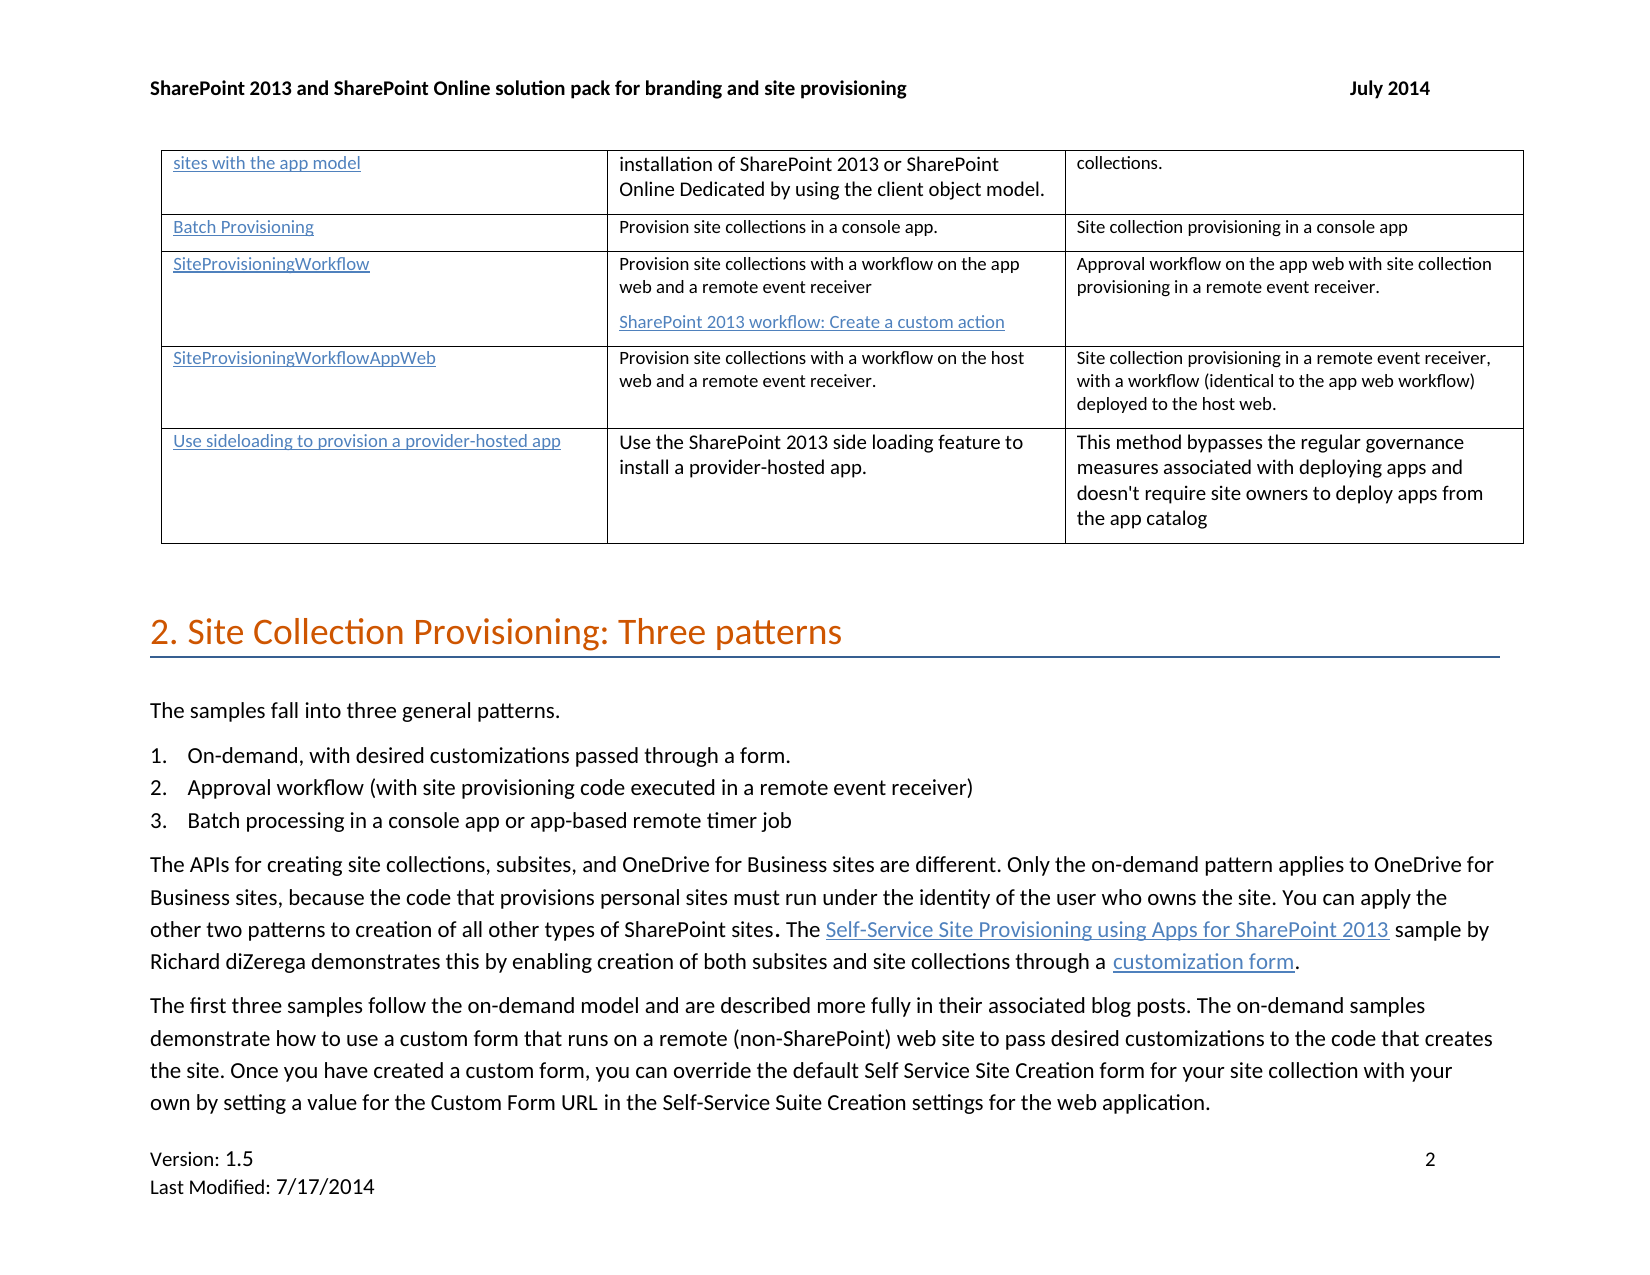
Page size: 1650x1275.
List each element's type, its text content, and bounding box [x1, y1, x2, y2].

table_cell Site collection provisioning in a remote event receiver, with a workflow (identical to the app web workflow) deployed to the host web. [1066, 347, 1523, 428]
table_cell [608, 151, 1065, 214]
table_cell Provision site collections with a workflow on the app web and a remote event receiver SharePoint 2013 workflow: Create a custom action [608, 252, 1065, 346]
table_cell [162, 151, 607, 214]
table_cell Provision site collections with a workflow on the host web and a remote event receiver. [608, 347, 1065, 428]
table_cell Provision site collections in a console app. [608, 215, 1065, 251]
subtitle Site Collection Provisioning: Three patterns [150, 608, 1500, 656]
text The first three samples follow the on-demand model and are described more fully in their associated blog posts. The on-demand samples demonstrate how to use a custom form that runs on a remote (non-SharePoint) web site to pass desired customizations to the code that creates the site. Once you have created a custom form, you can override the default Self Service Site Creation form for your site collection with your own by setting a value for the Custom Form URL in the Self-Service Suite Creation settings for the web application. [150, 992, 1500, 1116]
text The APIs for creating site collections, subsites, and OneDrive for Business sites are different. Only the on-demand pattern applies to OneDrive for Business sites, because the code that provisions personal sites must run under the identity of the user who owns the site. You can apply the other two patterns to creation of all other types of SharePoint sites. The Self-Service Site Provisioning using Apps for SharePoint 2013 sample by Richard diZerega demonstrates this by enabling creation of both subsites and site collections through a customization form. [150, 850, 1500, 975]
table_cell Use sideloading to provision a provider-hosted app [162, 429, 607, 543]
table_cell Site collection provisioning in a console app [1066, 215, 1523, 251]
table_cell Batch Provisioning [162, 215, 607, 251]
list Batch processing in a console app or app-based remote timer job [150, 806, 1500, 834]
table_cell This method bypasses the regular governance measures associated with deploying apps and doesn't require site owners to deploy apps from the app catalog [1066, 429, 1523, 543]
table_cell Approval workflow on the app web with site collection provisioning in a remote event receiver. [1066, 252, 1523, 346]
table_cell Use the SharePoint 2013 side loading feature to install a provider-hosted app. [608, 429, 1065, 543]
list Approval workflow (with site provisioning code executed in a remote event receiver) [150, 773, 1500, 802]
text The samples fall into three general patterns. [150, 664, 1500, 725]
list On-demand, with desired customizations passed through a form. [150, 741, 1500, 769]
table_cell SiteProvisioningWorkflowAppWeb [162, 347, 607, 428]
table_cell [1066, 151, 1523, 214]
table_cell SiteProvisioningWorkflow [162, 252, 607, 346]
